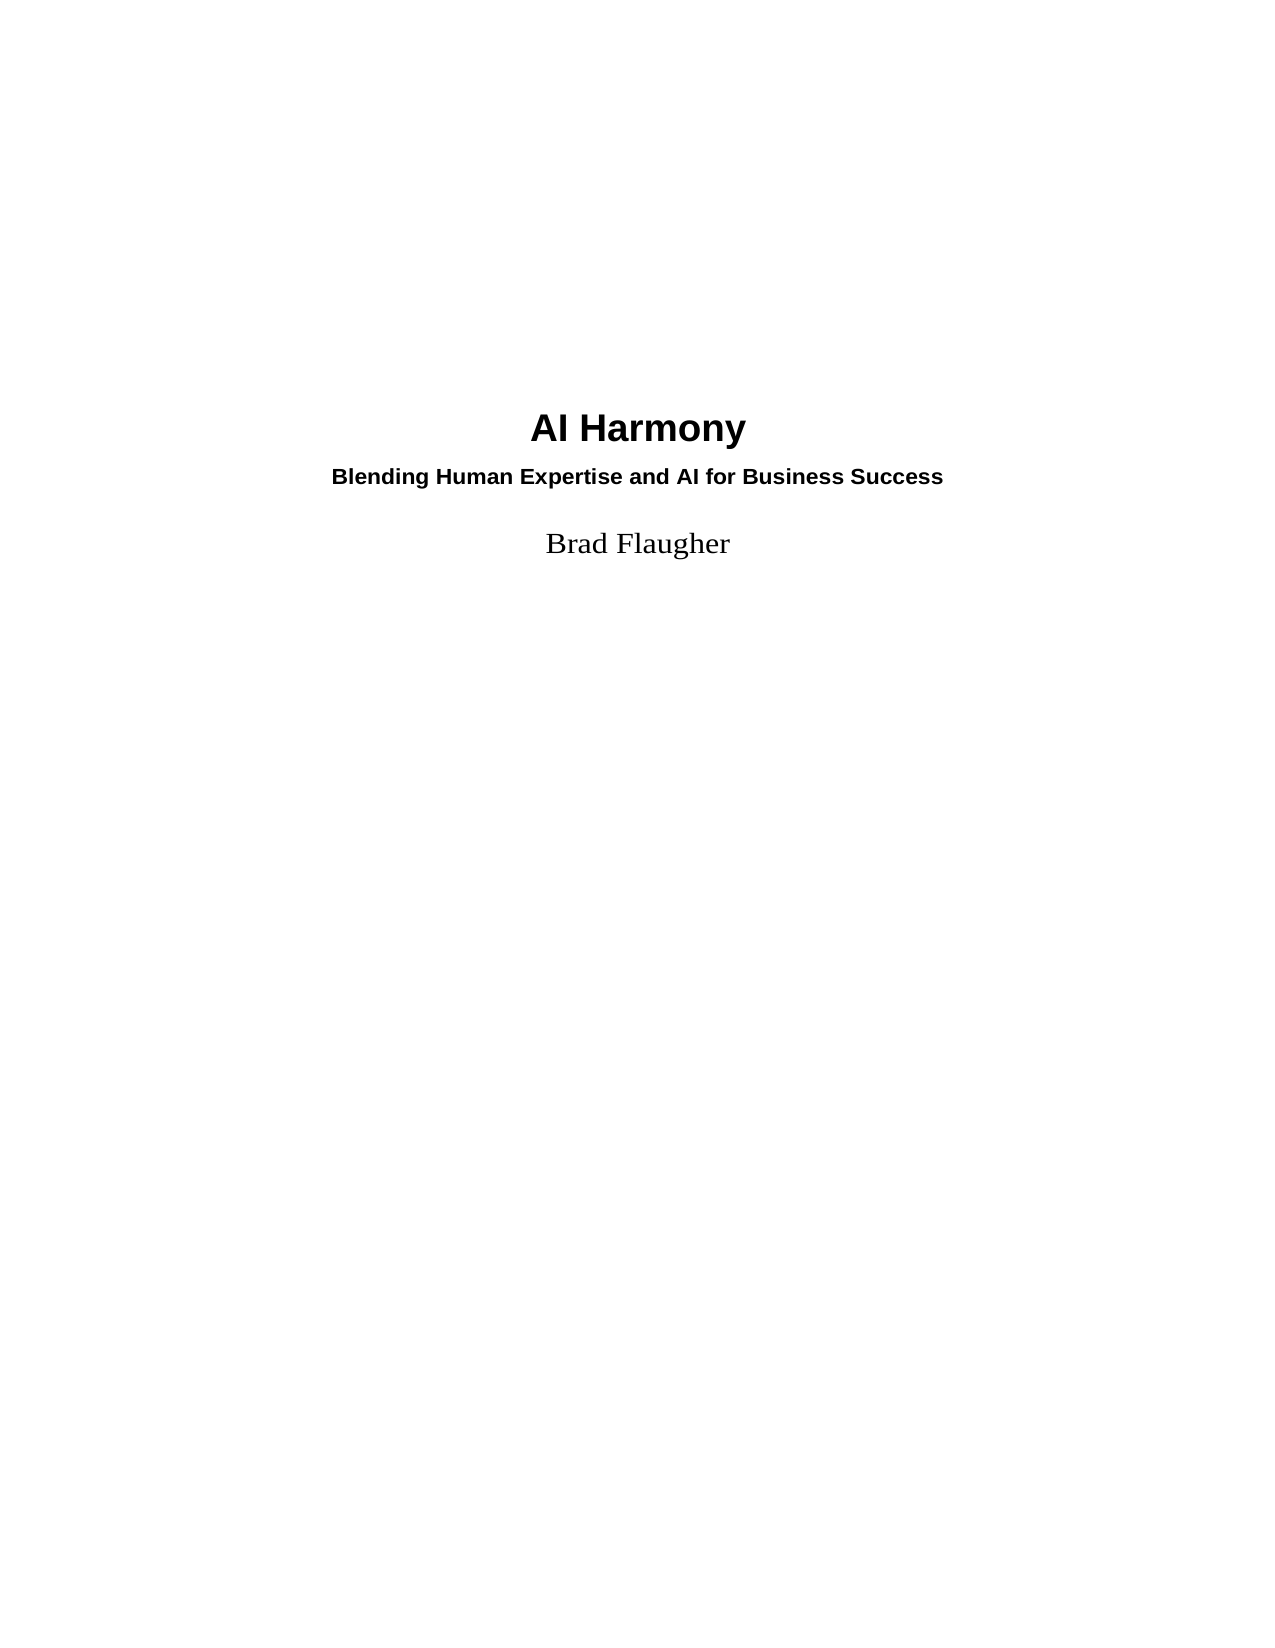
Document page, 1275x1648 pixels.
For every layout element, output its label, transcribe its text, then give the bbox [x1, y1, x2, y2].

text Brad Flaugher [328, 526, 947, 560]
text Blending Human Expertise and AI for Business Success [328, 464, 947, 489]
text AI Harmony [328, 405, 948, 449]
